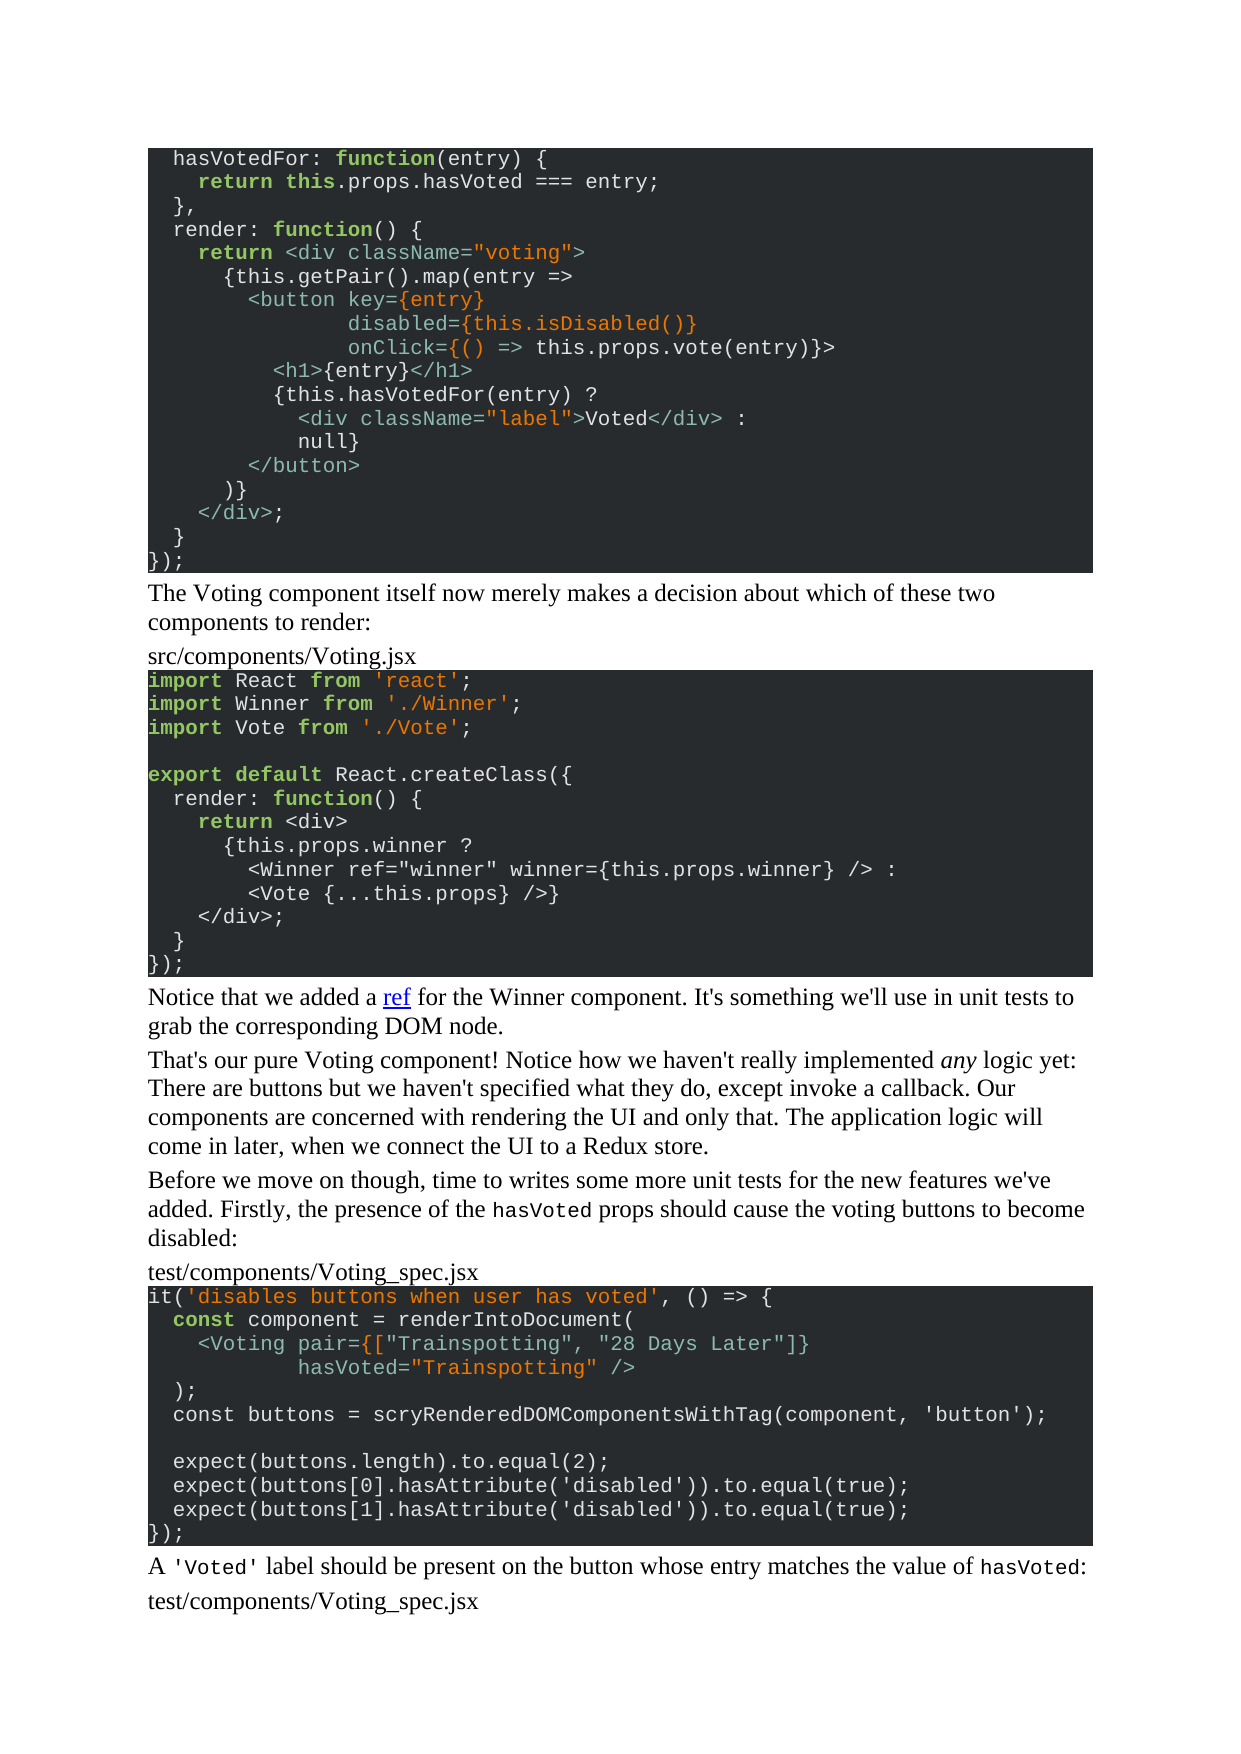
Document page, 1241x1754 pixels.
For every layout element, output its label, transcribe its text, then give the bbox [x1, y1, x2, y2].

text <button key={entry} [148, 289, 1093, 313]
text export default React.createClass({ [148, 764, 1093, 788]
text expect(buttons[0].hasAttribute('disabled')).to.equal(true); [148, 1475, 1093, 1499]
text }); [148, 1522, 1093, 1546]
text hasVotedFor: function(entry) { [148, 148, 1093, 171]
text src/components/Voting.jsx [148, 641, 1093, 670]
text The Voting component itself now merely makes a decision about which of these two components to render: [148, 578, 1093, 636]
text } [148, 930, 1093, 953]
text </div>; [148, 906, 1093, 930]
text {this.hasVotedFor(entry) ? [148, 384, 1093, 408]
text return <div className="voting"> [148, 242, 1093, 266]
text } [148, 526, 1093, 549]
text hasVoted="Trainspotting" /> [148, 1357, 1093, 1380]
text render: function() { [148, 218, 1093, 242]
text import Vote from './Vote'; [148, 717, 1093, 741]
text A 'Voted' label should be present on the button whose entry matches the value of hasVoted: [148, 1551, 1093, 1581]
text import Winner from './Winner'; [148, 693, 1093, 717]
text {this.getPair().map(entry => [148, 266, 1093, 289]
text <div className="label">Voted</div> : [148, 408, 1093, 431]
text expect(buttons.length).to.equal(2); [148, 1451, 1093, 1475]
text <Vote {...this.props} />} [148, 882, 1093, 906]
text test/components/Voting_spec.jsx [148, 1586, 1093, 1614]
text return this.props.hasVoted === entry; [148, 171, 1093, 195]
text const buttons = scryRenderedDOMComponentsWithTag(component, 'button'); [148, 1404, 1093, 1428]
text onClick={() => this.props.vote(entry)}> [148, 337, 1093, 360]
text Before we move on though, time to writes some more unit tests for the new features we've added. Firstly, the presence of the hasVoted props should cause the voting buttons to become disabled: [148, 1165, 1093, 1252]
text test/components/Voting_spec.jsx [148, 1257, 1093, 1286]
text )} [148, 479, 1093, 502]
text it('disables buttons when user has voted', () => { [148, 1286, 1093, 1309]
text <h1>{entry}</h1> [148, 360, 1093, 384]
text <Winner ref="winner" winner={this.props.winner} /> : [148, 859, 1093, 882]
text }, [148, 195, 1093, 218]
text That's our pure Voting component! Notice how we haven't really implemented any logic yet: There are buttons but we haven't specified what they do, except invoke a callback. Our components are concerned with rendering the UI and only that. The application logic will come in later, when we connect the UI to a Redux store. [148, 1045, 1093, 1160]
text Notice that we added a ref for the Winner component. It's something we'll use in unit tests to grab the corresponding DOM node. [148, 982, 1093, 1040]
text disabled={this.isDisabled()} [148, 313, 1093, 337]
text {this.props.winner ? [148, 835, 1093, 859]
text }); [148, 549, 1093, 573]
text const component = renderIntoDocument( [148, 1309, 1093, 1333]
text import React from 'react'; [148, 670, 1093, 693]
text </div>; [148, 502, 1093, 526]
text return <div> [148, 812, 1093, 835]
text expect(buttons[1].hasAttribute('disabled')).to.equal(true); [148, 1499, 1093, 1522]
text render: function() { [148, 788, 1093, 812]
text null} [148, 431, 1093, 455]
text ); [148, 1380, 1093, 1404]
text </button> [148, 455, 1093, 479]
text <Voting pair={["Trainspotting", "28 Days Later"]} [148, 1333, 1093, 1357]
text }); [148, 953, 1093, 977]
